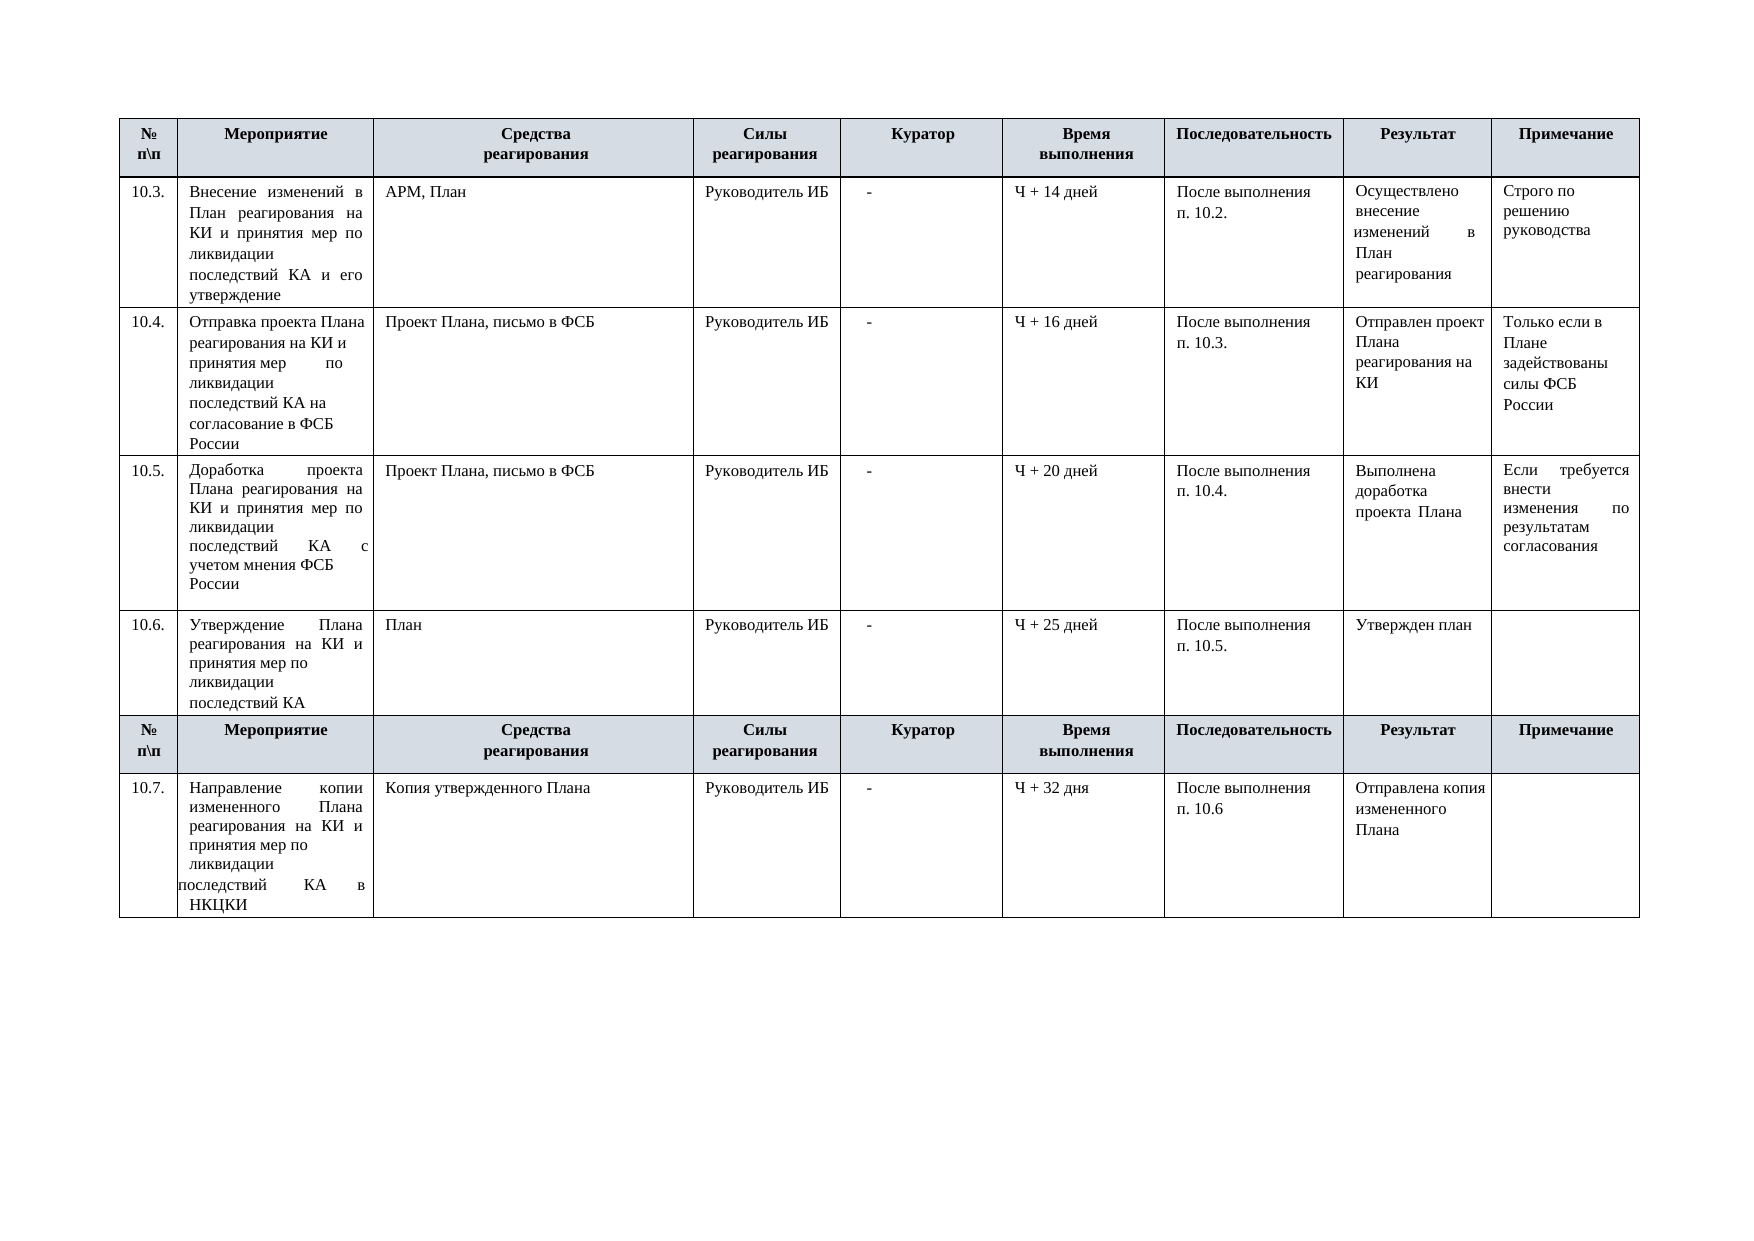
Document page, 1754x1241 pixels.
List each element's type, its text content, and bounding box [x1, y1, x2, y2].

table_cell - [841, 611, 890, 714]
table_cell 10.4. [120, 308, 177, 455]
table_cell Внесение изменений в План реагирования на КИ и принятия мер по ликвидации последствий КА и его утверждение [178, 178, 373, 307]
table_header Примечание [1492, 119, 1639, 176]
table_cell Ч + 14 дней [1003, 178, 1164, 307]
table_cell Примечание [1492, 716, 1639, 773]
table_cell Доработка проекта Плана реагирования на КИ и принятия мер по ликвидации последствий КА с учетом мнения ФСБ России [178, 456, 373, 609]
table_cell Отправлена копия измененного Плана [1344, 774, 1491, 917]
table_cell [841, 716, 890, 773]
table_cell Только если в Плане задействованы силы ФСБ России [1492, 308, 1639, 455]
table_cell После выполнения п. 10.6 [1165, 774, 1343, 917]
table_cell - [841, 178, 890, 307]
table_cell Силы реагирования [694, 716, 840, 773]
table_cell Ч + 25 дней [1003, 611, 1164, 714]
table_cell Руководитель ИБ [694, 774, 840, 917]
table_cell Последовательность [1165, 716, 1343, 773]
table_cell Направление копии измененного Плана реагирования на КИ и принятия мер по ликвидации последствий КА в НКЦКИ [178, 774, 373, 917]
table_cell Ч + 20 дней [1003, 456, 1164, 609]
table_cell После выполнения п. 10.5. [1165, 611, 1343, 714]
table_header [841, 119, 890, 176]
table_cell 10.7. [120, 774, 177, 917]
table_header Время выполнения [1003, 119, 1164, 176]
table_cell Если требуется внести изменения по результатам согласования [1492, 456, 1639, 609]
table_cell Выполнена доработка проекта Плана [1344, 456, 1491, 609]
table_cell [890, 456, 1002, 609]
table_cell Отправка проекта Плана реагирования на КИ и принятия мер по ликвидации последствий КА на согласование в ФСБ России [178, 308, 373, 455]
table_cell [1492, 774, 1639, 917]
table_cell Ч + 32 дня [1003, 774, 1164, 917]
table_cell 10.5. [120, 456, 177, 609]
table_cell Утвержден план [1344, 611, 1491, 714]
table_cell После выполнения п. 10.3. [1165, 308, 1343, 455]
table_cell Строго по решению руководства [1492, 178, 1639, 307]
table_header № п\п [120, 119, 177, 176]
table_header Последовательность [1165, 119, 1343, 176]
table_cell - [841, 308, 890, 455]
table_cell Руководитель ИБ [694, 178, 840, 307]
table_cell Копия утвержденного Плана [374, 774, 693, 917]
table_cell Руководитель ИБ [694, 308, 840, 455]
table_header Куратор [890, 119, 1002, 176]
table_cell 10.6. [120, 611, 177, 714]
table_cell Отправлен проект Плана реагирования на КИ [1344, 308, 1491, 455]
table_cell Утверждение Плана реагирования на КИ и принятия мер по ликвидации последствий КА [178, 611, 373, 714]
table_header Результат [1344, 119, 1491, 176]
table_cell Ч + 16 дней [1003, 308, 1164, 455]
table_cell № п\п [120, 716, 177, 773]
table_cell Результат [1344, 716, 1491, 773]
table_cell После выполнения п. 10.4. [1165, 456, 1343, 609]
table_header Мероприятие [178, 119, 373, 176]
table_cell [1492, 611, 1639, 714]
table_cell - [841, 456, 890, 609]
table_cell Проект Плана, письмо в ФСБ [374, 456, 693, 609]
table_cell Куратор [890, 716, 1002, 773]
table_header Средства реагирования [374, 119, 693, 176]
table_cell Руководитель ИБ [694, 611, 840, 714]
table_cell Осуществлено внесение изменений в План реагирования [1344, 178, 1491, 307]
table_cell Время выполнения [1003, 716, 1164, 773]
table_cell АРМ, План [374, 178, 693, 307]
table_cell 10.3. [120, 178, 177, 307]
table_cell После выполнения п. 10.2. [1165, 178, 1343, 307]
table_cell - [841, 774, 890, 917]
table_cell Мероприятие [178, 716, 373, 773]
table_cell Проект Плана, письмо в ФСБ [374, 308, 693, 455]
table_cell Руководитель ИБ [694, 456, 840, 609]
table_cell [890, 774, 1002, 917]
table_header Силы реагирования [694, 119, 840, 176]
table_cell План [374, 611, 693, 714]
table_cell Средства реагирования [374, 716, 693, 773]
table_cell [890, 611, 1002, 714]
table_cell [890, 178, 1002, 307]
table_cell [890, 308, 1002, 455]
